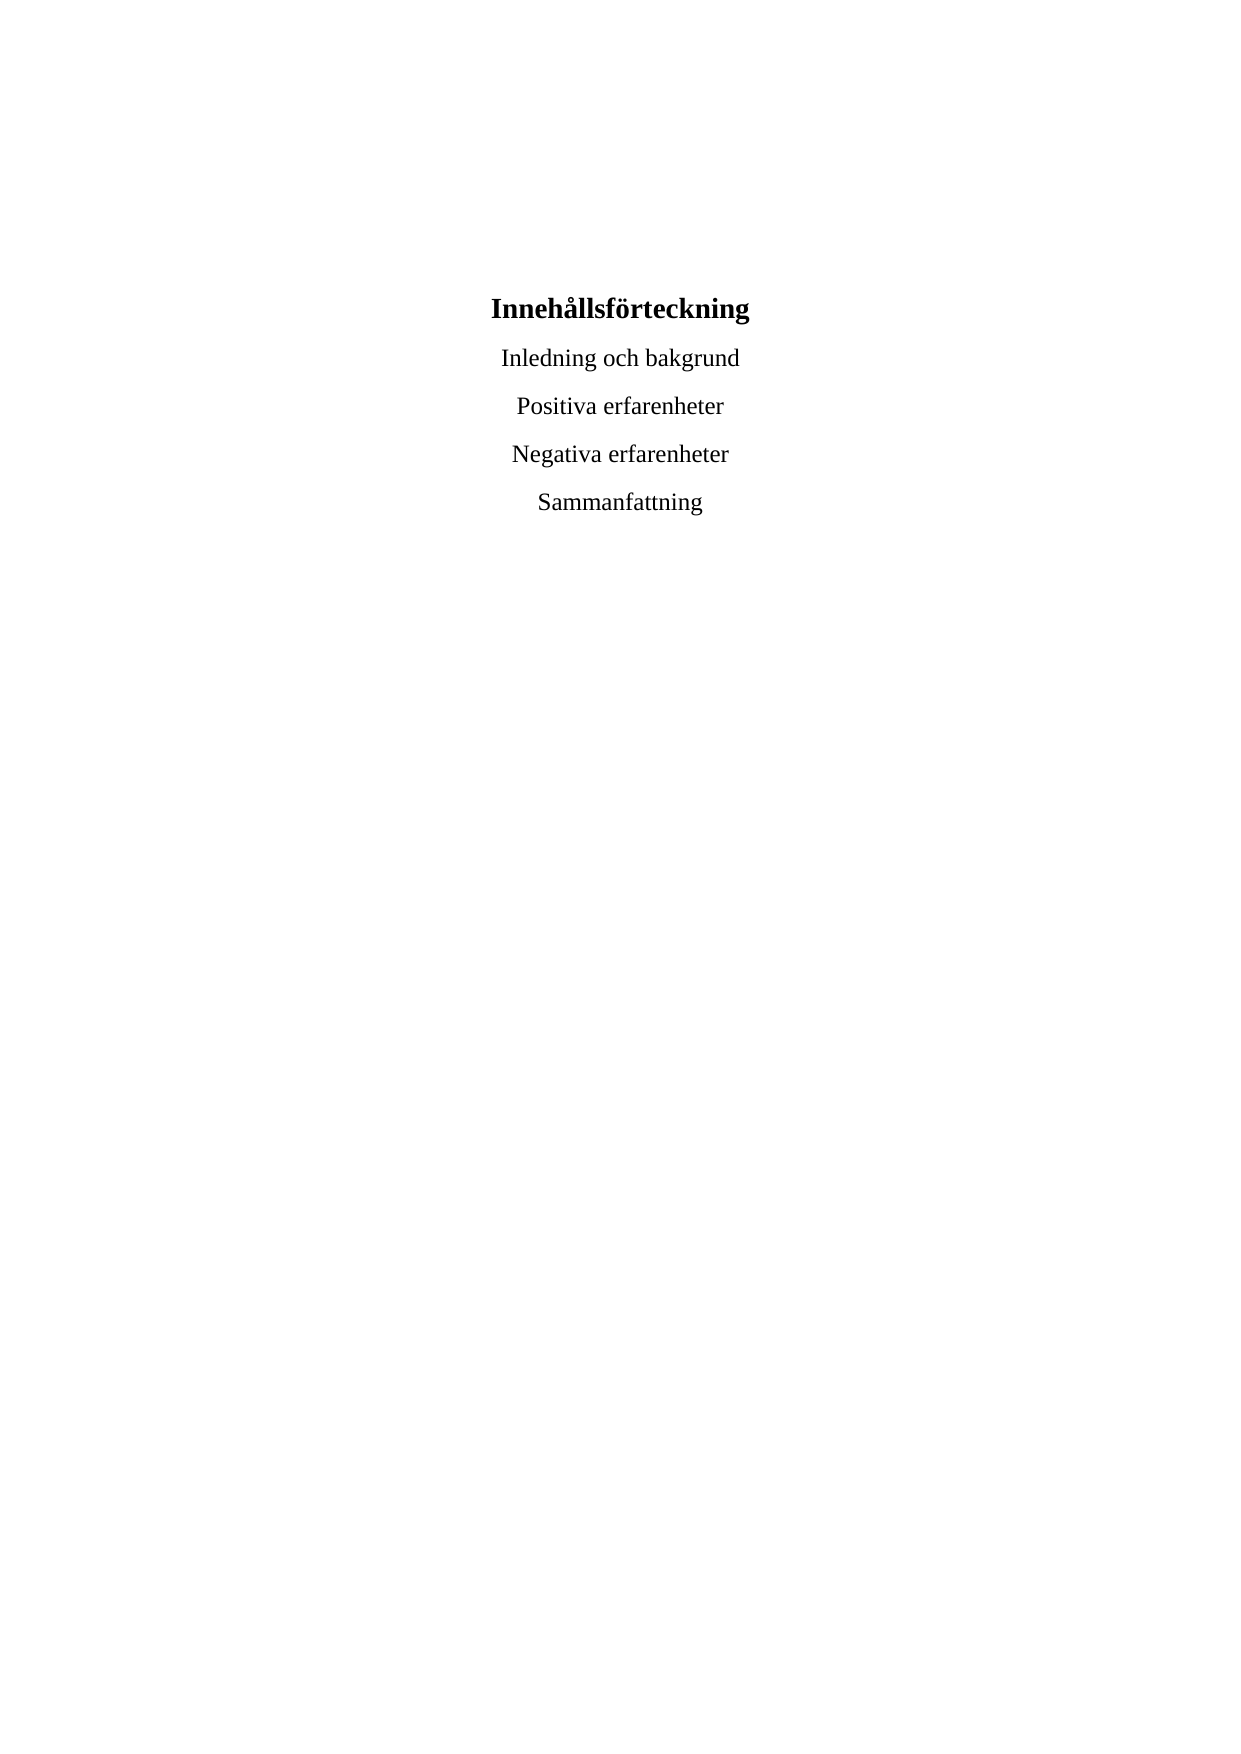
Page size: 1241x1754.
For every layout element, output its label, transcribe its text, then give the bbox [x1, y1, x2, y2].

text Inledning och bakgrund [148, 343, 1093, 372]
text Negativa erfarenheter [148, 439, 1093, 468]
text Positiva erfarenheter [148, 391, 1093, 420]
text Innehållsförteckning [148, 291, 1093, 324]
text Sammanfattning [148, 487, 1093, 515]
